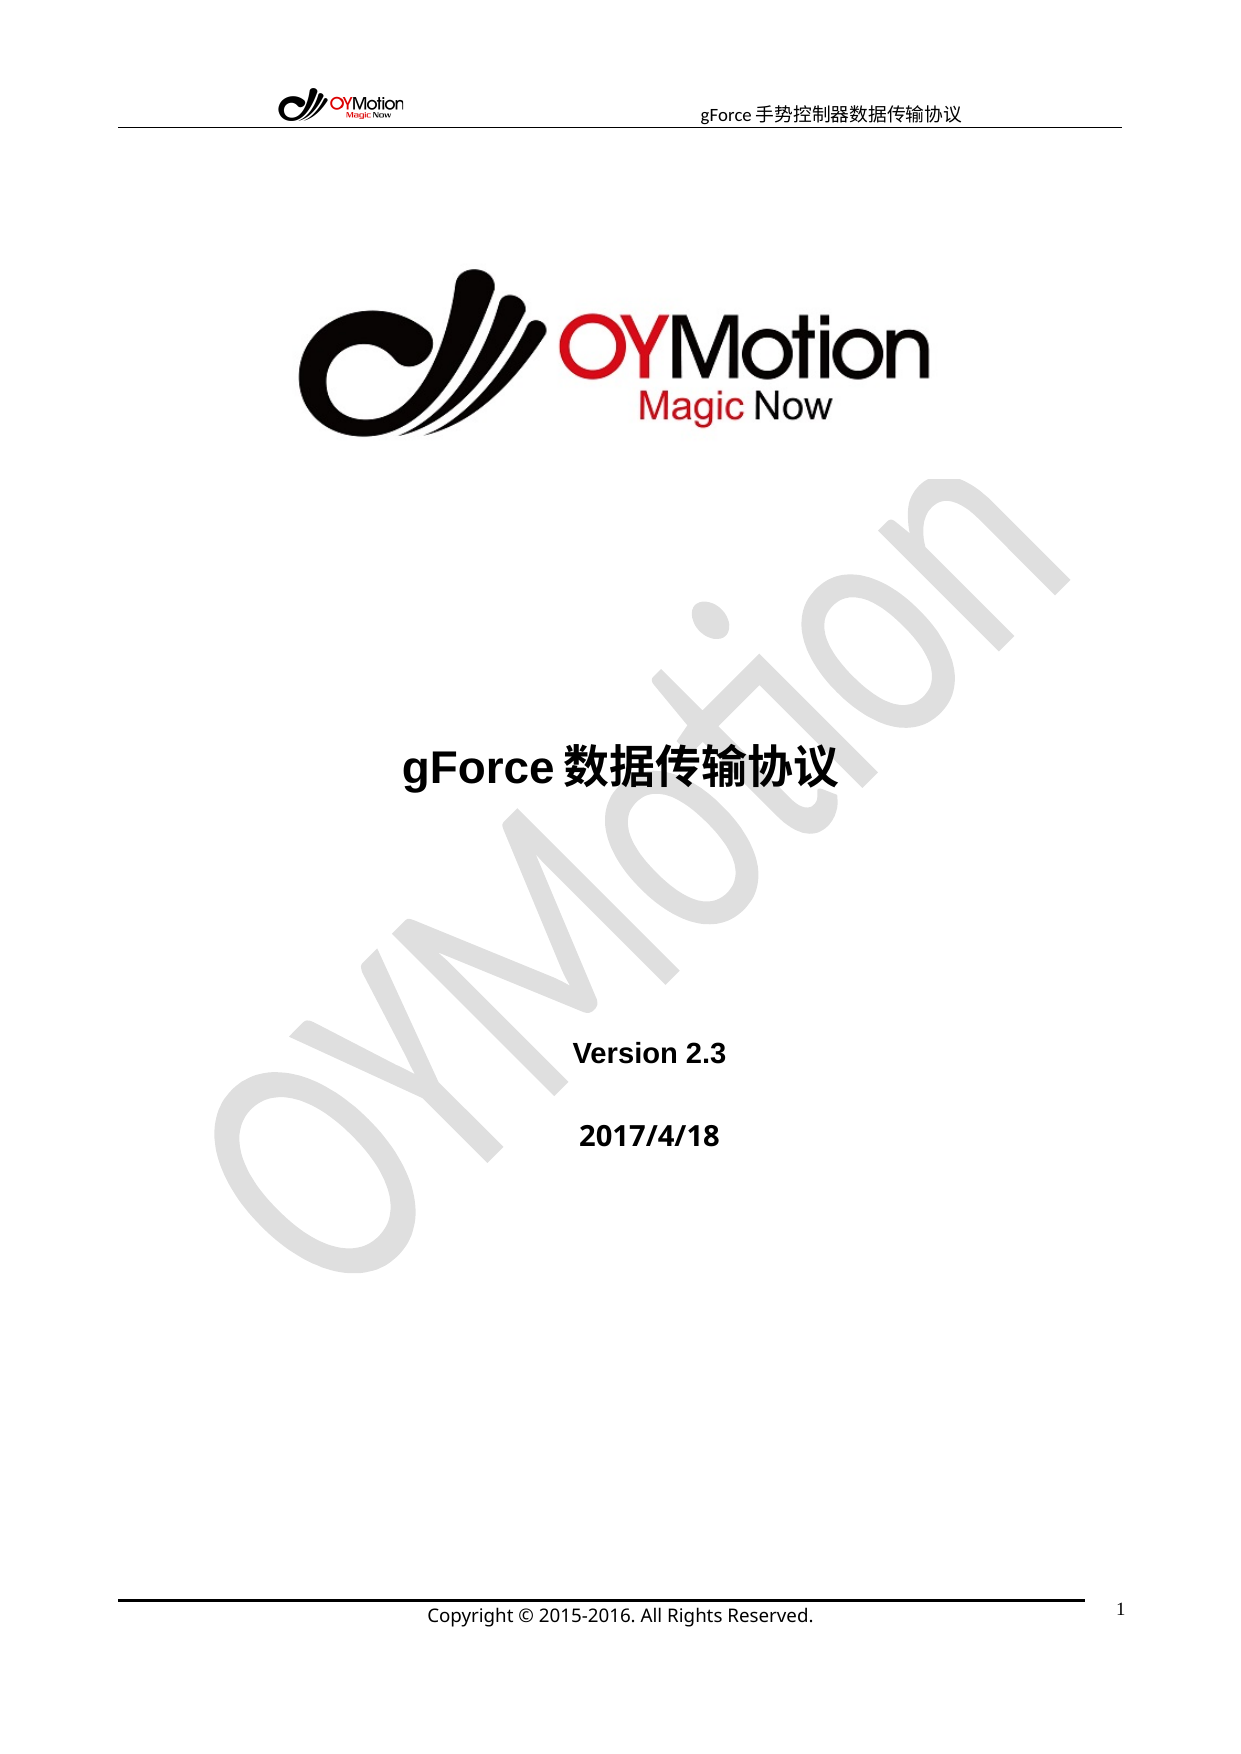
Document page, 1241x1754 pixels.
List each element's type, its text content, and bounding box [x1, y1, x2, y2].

text gForce数据传输协议 [118, 714, 1122, 812]
text 2017/4/18 [118, 1102, 1122, 1167]
picture [278, 88, 404, 121]
text Version 2.3 [118, 1020, 1122, 1085]
picture [275, 246, 965, 479]
